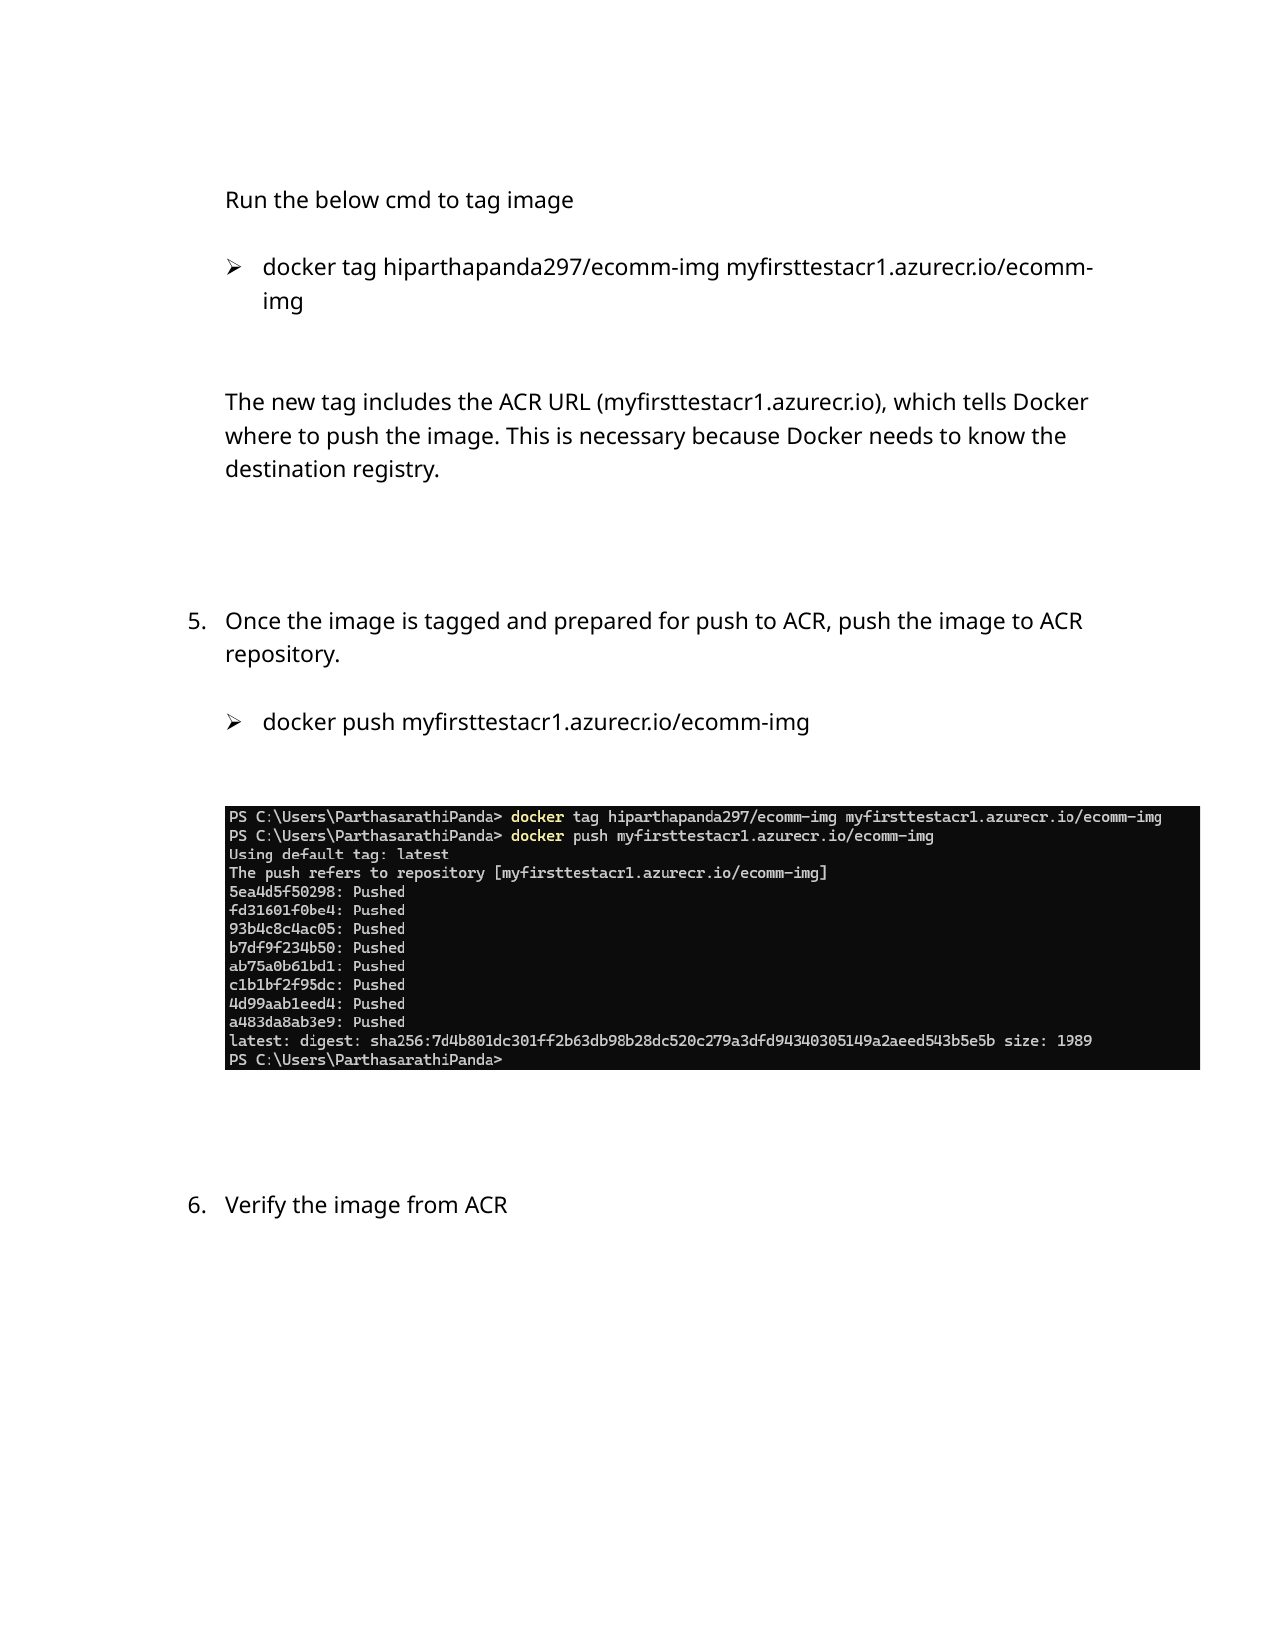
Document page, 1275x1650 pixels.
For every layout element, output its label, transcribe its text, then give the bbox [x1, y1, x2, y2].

text The new tag includes the ACR URL (myfirsttestacr1.azurecr.io), which tells Docker where to push the image. This is necessary because Docker needs to know the destination registry. [225, 386, 1125, 484]
list Verify the image from ACR [187, 1189, 1125, 1221]
list docker tag hiparthapanda297/ecomm-img myfirsttestacr1.azurecr.io/ecomm-img [225, 251, 1125, 316]
list Run the below cmd to tag image [225, 184, 1125, 215]
list docker push myfirsttestacr1.azurecr.io/ecomm-img [225, 706, 1125, 737]
list Once the image is tagged and prepared for push to ACR, push the image to ACR repository. [187, 604, 1125, 669]
picture [225, 806, 1200, 1070]
